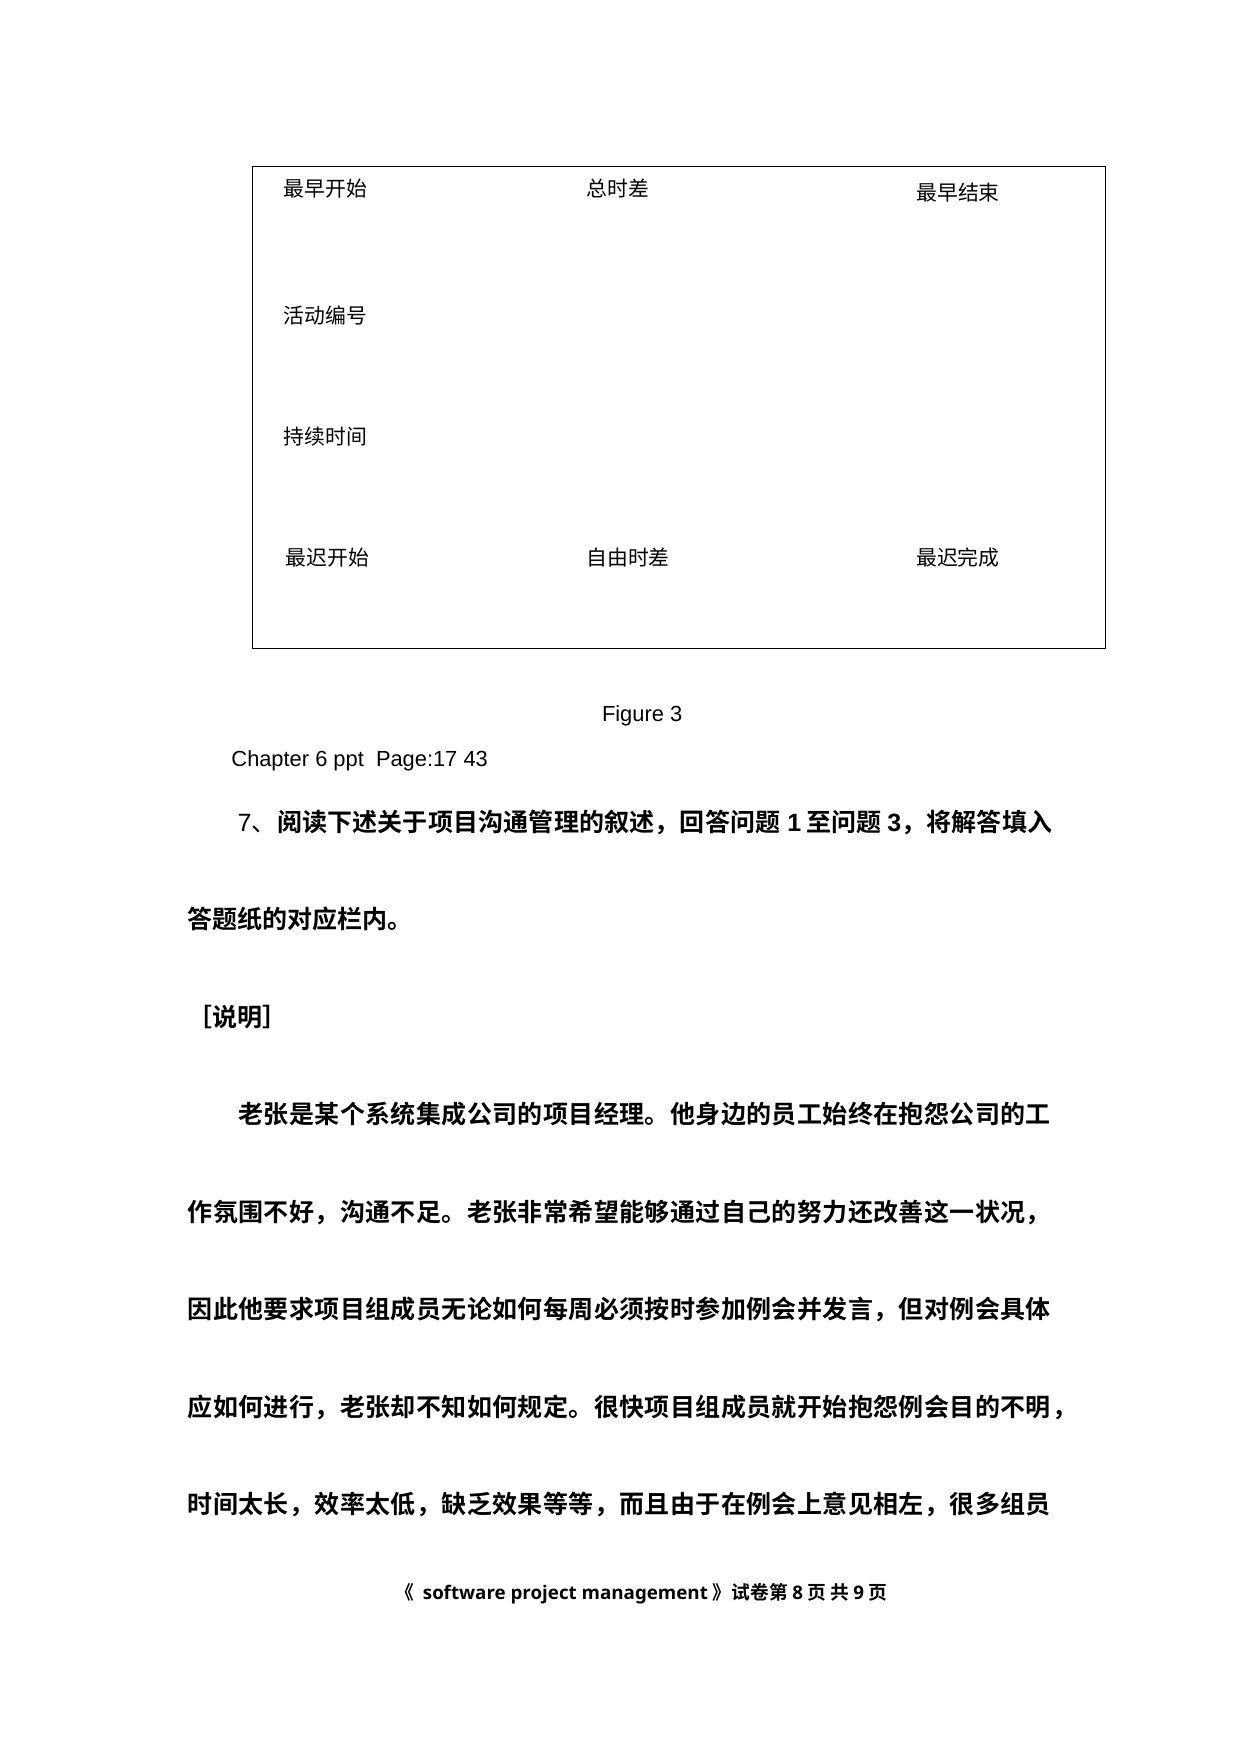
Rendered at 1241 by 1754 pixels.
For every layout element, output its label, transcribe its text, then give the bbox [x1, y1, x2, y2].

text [187, 788, 1053, 1535]
text Chapter 6 ppt Page:17 43 [187, 743, 1053, 775]
text Figure 3 [187, 698, 1053, 730]
